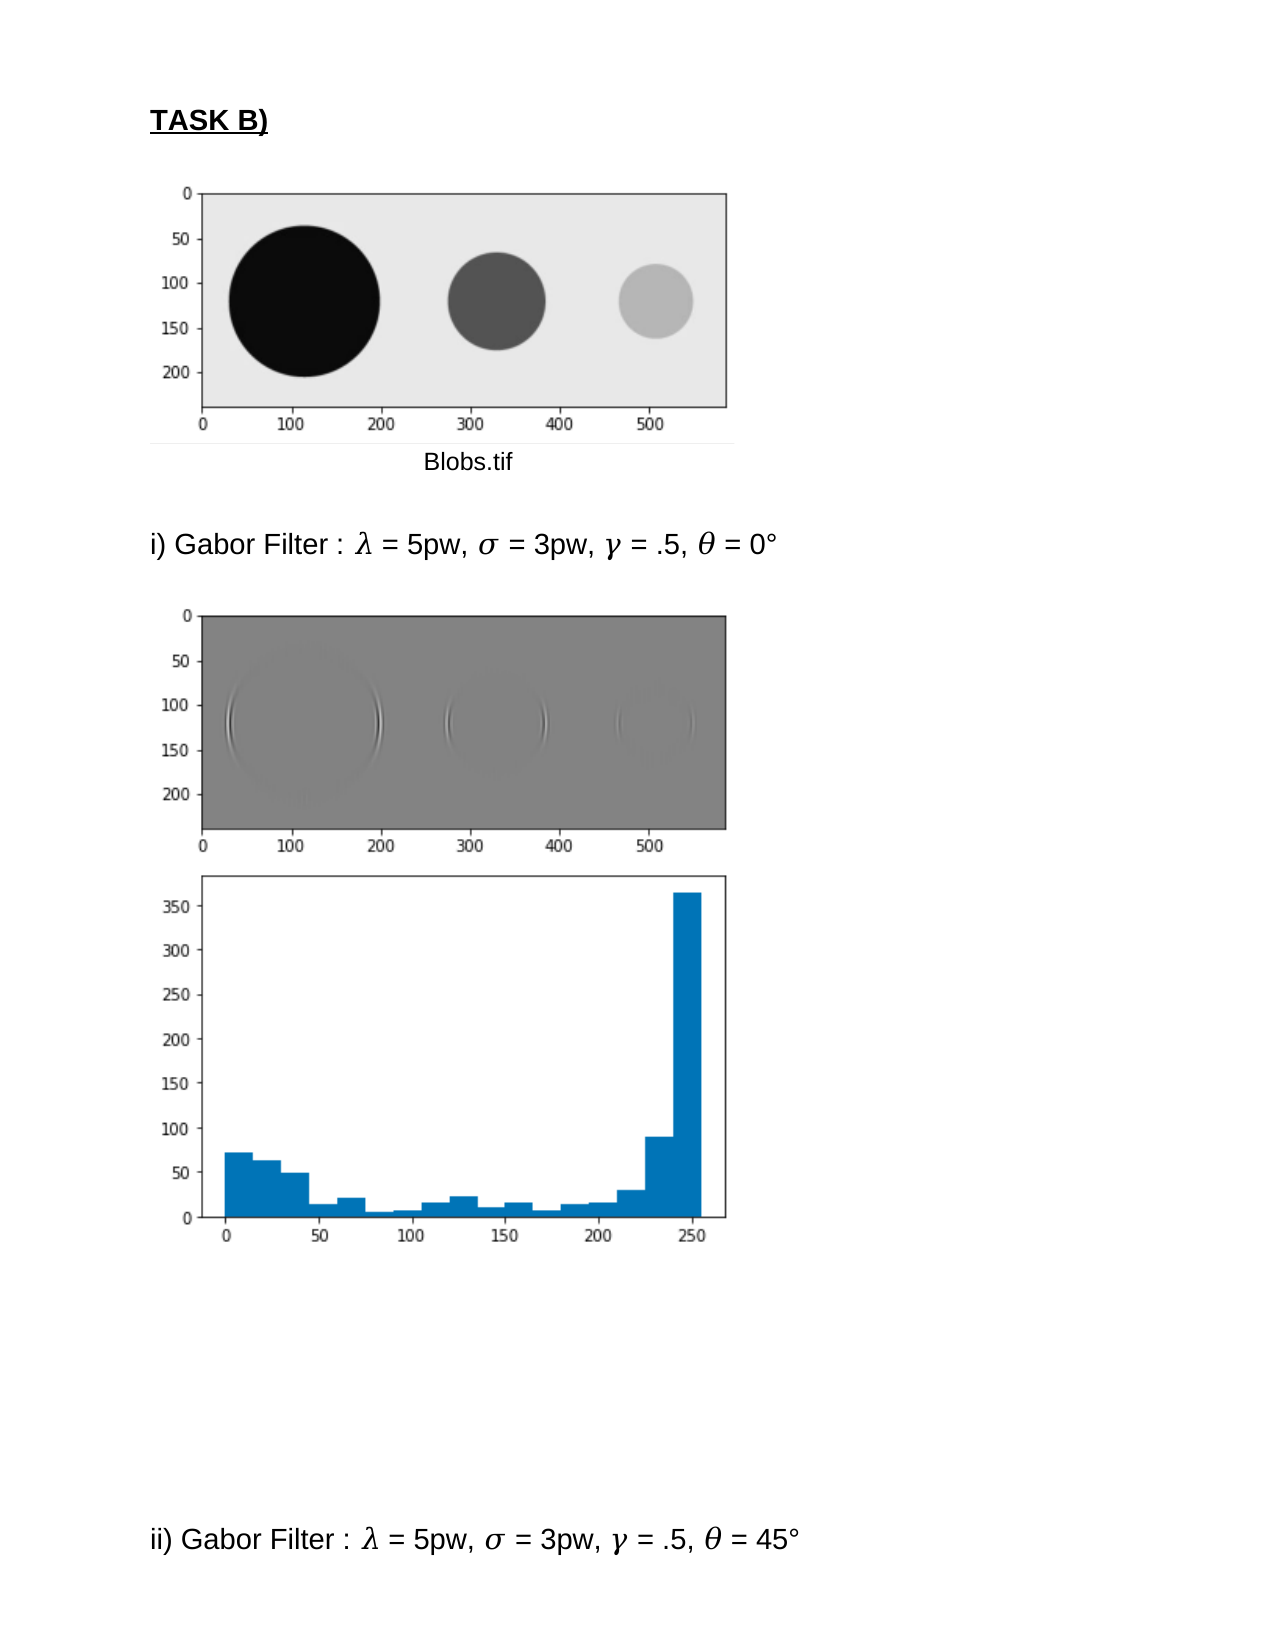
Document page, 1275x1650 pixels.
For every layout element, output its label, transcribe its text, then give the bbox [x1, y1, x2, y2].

text i) Gabor Filter : 𝜆 = 5pw, 𝜎 = 3pw, 𝛾 = .5, 𝜃 = 0° [150, 527, 1125, 561]
picture [150, 180, 735, 444]
text TASK B) [150, 103, 1125, 137]
text ii) Gabor Filter : 𝜆 = 5pw, 𝜎 = 3pw, 𝛾 = .5, 𝜃 = 45° [150, 1522, 1125, 1556]
picture [150, 604, 736, 1249]
text Blobs.tif [375, 447, 1125, 476]
